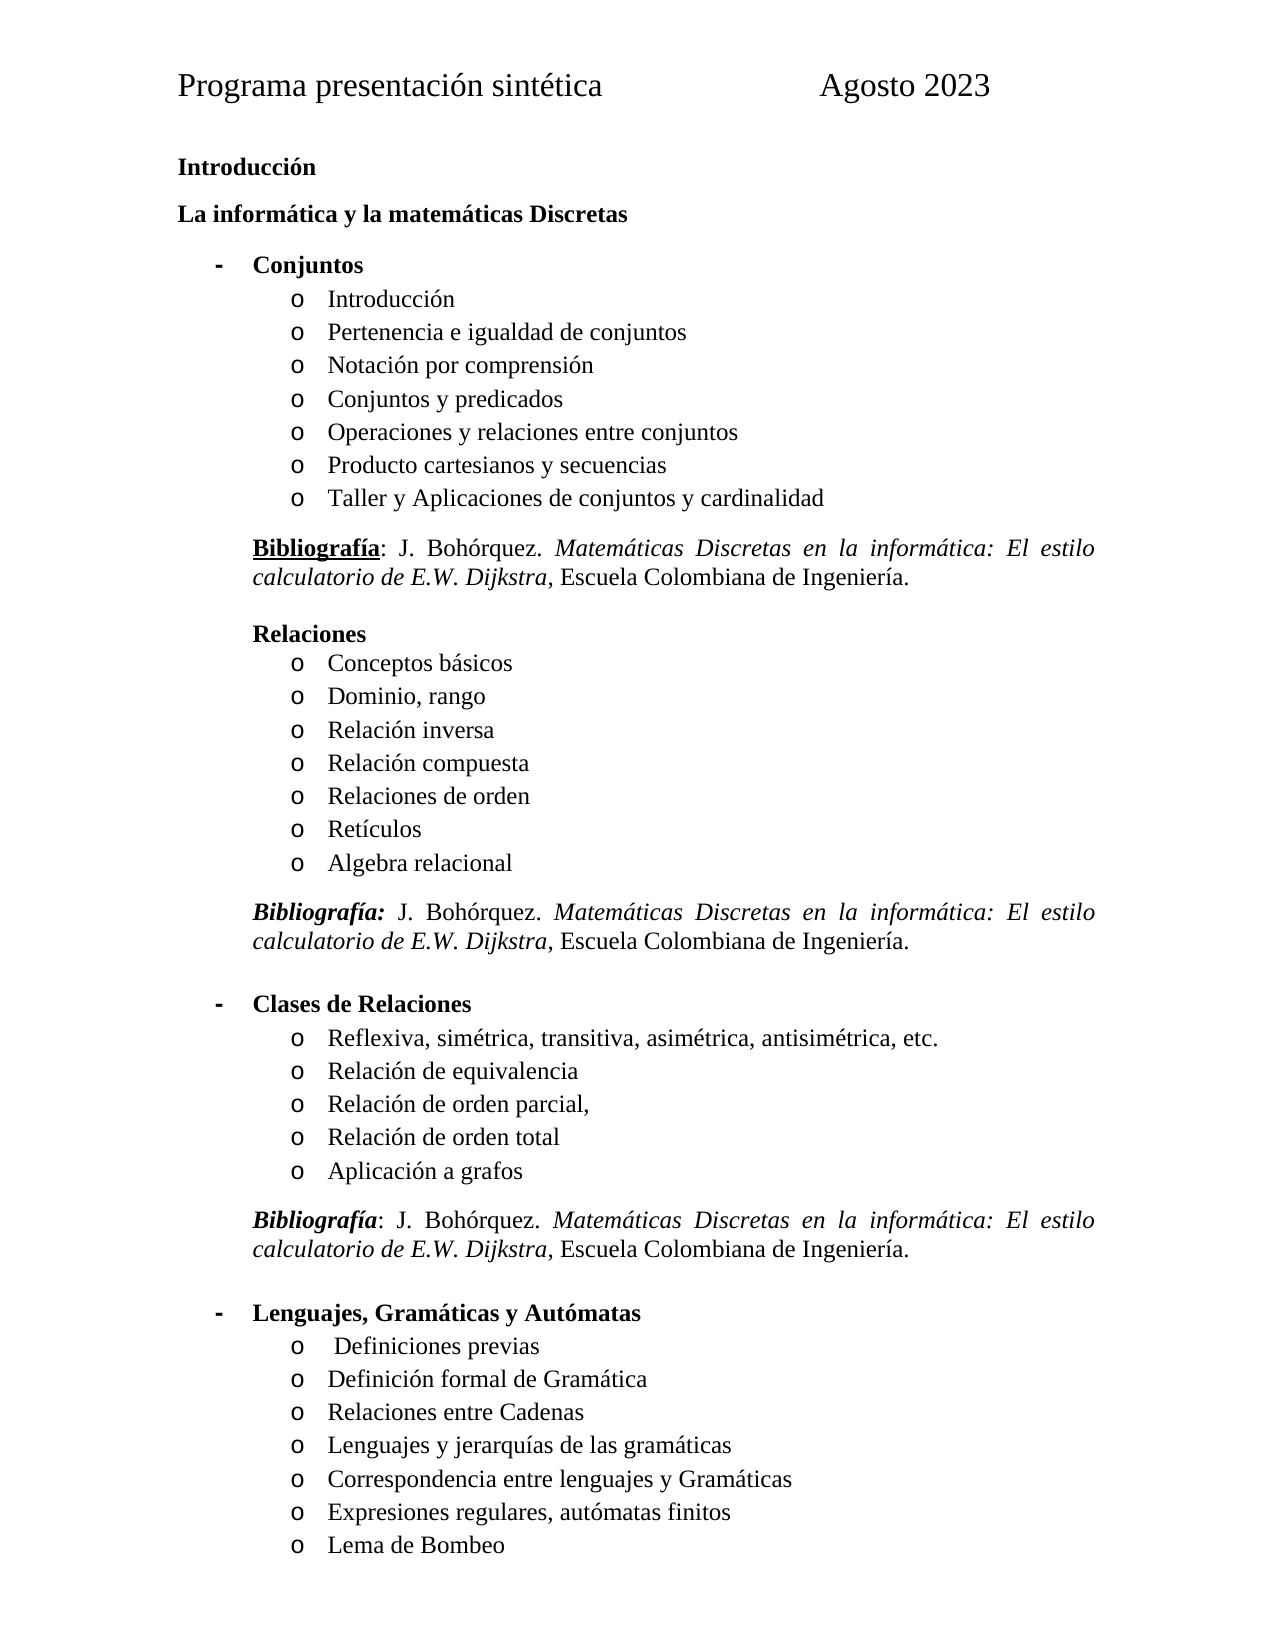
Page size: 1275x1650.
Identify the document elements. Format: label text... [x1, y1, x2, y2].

list Introducción [290, 284, 1098, 315]
list Conjuntos [215, 247, 1098, 281]
text Programa presentación sintética Agosto 2023 [177, 65, 1098, 103]
list Relación inversa [290, 715, 1098, 746]
list Taller y Aplicaciones de conjuntos y cardinalidad [290, 483, 1098, 514]
list Correspondencia entre lenguajes y Gramáticas [290, 1464, 1098, 1495]
list Lenguajes y jerarquías de las gramáticas [290, 1431, 1098, 1461]
list Producto cartesianos y secuencias [290, 450, 1098, 481]
text Bibliografía: J. Bohórquez. Matemáticas Discretas en la informática: El estilo calculatorio de E.W. Dijkstra, Escuela Colombiana de Ingeniería. [252, 533, 1098, 591]
list Aplicación a grafos [290, 1156, 1098, 1187]
list Operaciones y relaciones entre conjuntos [290, 417, 1098, 448]
list Definiciones previas [290, 1331, 1098, 1362]
list Expresiones regulares, autómatas finitos [290, 1497, 1098, 1528]
text La informática y la matemáticas Discretas [177, 199, 1098, 228]
list Dominio, rango [290, 681, 1098, 712]
list Notación por comprensión [290, 350, 1098, 381]
list Conjuntos y predicados [290, 384, 1098, 414]
list Relación compuesta [290, 748, 1098, 779]
text Introducción [177, 152, 1098, 181]
list Pertenencia e igualdad de conjuntos [290, 317, 1098, 348]
list Relación de orden total [290, 1122, 1098, 1153]
list Lenguajes, Gramáticas y Autómatas [215, 1294, 1098, 1328]
list Relación de orden parcial, [290, 1089, 1098, 1120]
text Bibliografía: J. Bohórquez. Matemáticas Discretas en la informática: El estilo calculatorio de E.W. Dijkstra, Escuela Colombiana de Ingeniería. [252, 1206, 1098, 1263]
list Algebra relacional [290, 848, 1098, 878]
list Reflexiva, simétrica, transitiva, asimétrica, antisimétrica, etc. [290, 1023, 1098, 1054]
list Clases de Relaciones [215, 986, 1098, 1020]
text Bibliografía: J. Bohórquez. Matemáticas Discretas en la informática: El estilo calculatorio de E.W. Dijkstra, Escuela Colombiana de Ingeniería. [252, 897, 1098, 955]
text Relaciones [252, 619, 1098, 648]
list Conceptos básicos [290, 648, 1098, 679]
list Relación de equivalencia [290, 1056, 1098, 1087]
list Retículos [290, 814, 1098, 845]
list Definición formal de Gramática [290, 1364, 1098, 1395]
list Relaciones de orden [290, 781, 1098, 812]
list Lema de Bombeo [290, 1530, 1098, 1561]
list Relaciones entre Cadenas [290, 1397, 1098, 1428]
